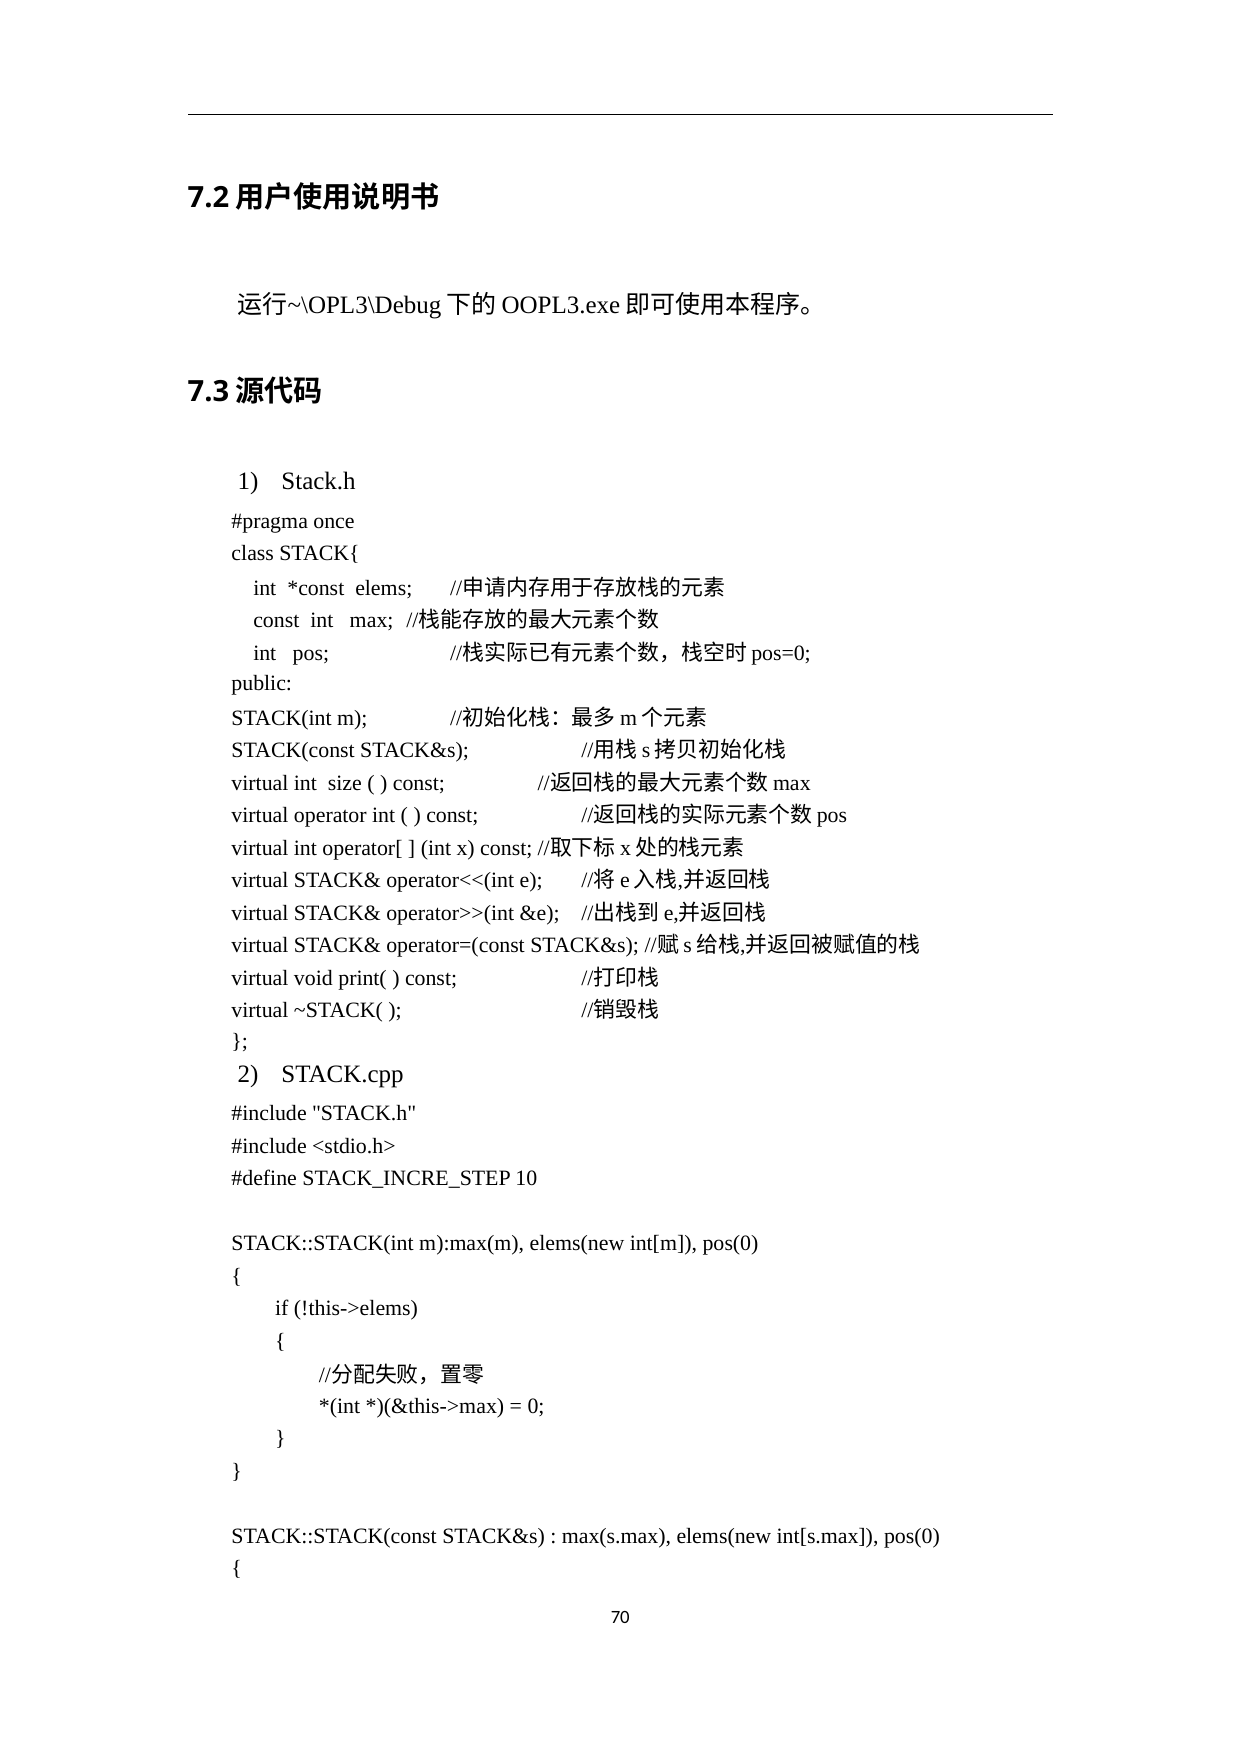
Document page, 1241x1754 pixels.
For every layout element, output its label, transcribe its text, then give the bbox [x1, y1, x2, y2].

text } [187, 1454, 1053, 1486]
list STACK.cpp [237, 1057, 1053, 1089]
text { [187, 1551, 1053, 1584]
text { [187, 1259, 1053, 1291]
text #include "STACK.h" [187, 1096, 1053, 1129]
text virtual STACK& operator=(const STACK&s); //赋s给栈,并返回被赋值的栈 [187, 927, 1053, 959]
text } [187, 1421, 1053, 1454]
text virtual ~STACK( ); //销毁栈 [187, 992, 1053, 1024]
text 7.3源代码 [187, 357, 1053, 422]
text virtual int operator[ ] (int x) const; //取下标x处的栈元素 [187, 829, 1053, 862]
text virtual int size ( ) const; //返回栈的最大元素个数max [187, 764, 1053, 797]
text }; [187, 1024, 1053, 1057]
text #pragma once [187, 504, 1053, 537]
text virtual operator int ( ) const; //返回栈的实际元素个数pos [187, 797, 1053, 829]
text int *const elems; //申请内存用于存放栈的元素 [187, 569, 1053, 602]
text STACK::STACK(const STACK&s) : max(s.max), elems(new int[s.max]), pos(0) [187, 1519, 1053, 1551]
text virtual void print( ) const; //打印栈 [187, 959, 1053, 992]
text if (!this->elems) [187, 1291, 1053, 1324]
list Stack.h [237, 464, 1053, 497]
text class STACK{ [187, 537, 1053, 569]
text 7.2用户使用说明书 [187, 162, 1053, 227]
text STACK(const STACK&s); //用栈s拷贝初始化栈 [187, 732, 1053, 764]
text public: [187, 667, 1053, 699]
text virtual STACK& operator<<(int e); //将e入栈,并返回栈 [187, 862, 1053, 894]
text STACK(int m); //初始化栈：最多m个元素 [187, 699, 1053, 732]
text const int max; //栈能存放的最大元素个数 [187, 602, 1053, 634]
text { [187, 1324, 1053, 1356]
text STACK::STACK(int m):max(m), elems(new int[m]), pos(0) [187, 1226, 1053, 1259]
text #define STACK_INCRE_STEP 10 [187, 1161, 1053, 1194]
text *(int *)(&this->max) = 0; [187, 1389, 1053, 1421]
text #include <stdio.h> [187, 1129, 1053, 1161]
text //分配失败，置零 [187, 1356, 1053, 1389]
text virtual STACK& operator>>(int &e); //出栈到e,并返回栈 [187, 894, 1053, 927]
text 运行~\OPL3\Debug下的OOPL3.exe即可使用本程序。 [187, 270, 1053, 335]
text int pos; //栈实际已有元素个数，栈空时pos=0; [187, 634, 1053, 667]
